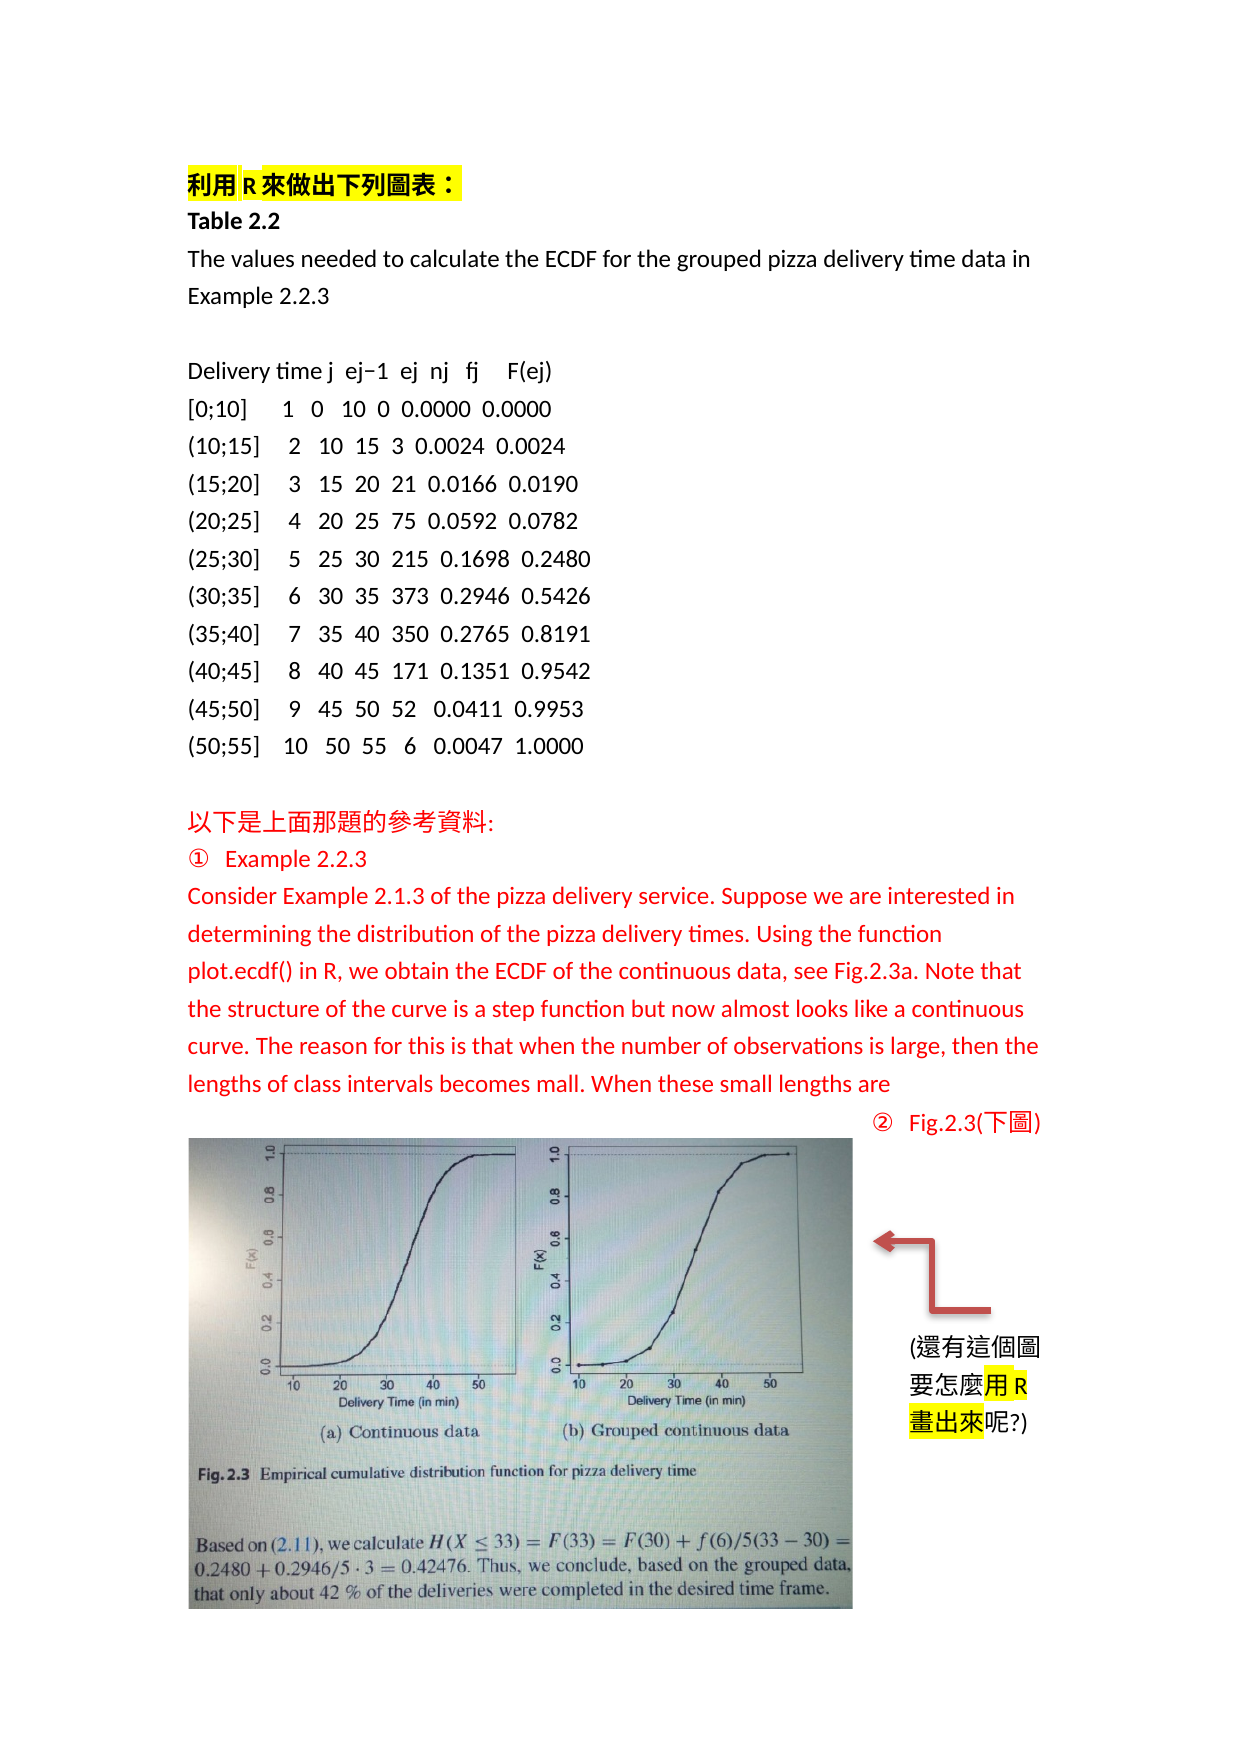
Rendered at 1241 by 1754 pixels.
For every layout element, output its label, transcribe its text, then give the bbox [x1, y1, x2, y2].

text (25;30] 5 25 30 215 0.1698 0.2480 [187, 539, 1053, 577]
text (45;50] 9 45 50 52 0.0411 0.9953 [187, 689, 1053, 727]
text (20;25] 4 20 25 75 0.0592 0.0782 [187, 502, 1053, 539]
text (40;45] 8 40 45 171 0.1351 0.9542 [187, 652, 1053, 689]
list Fig.2.3(下圖) [187, 1102, 1053, 1139]
text (35;40] 7 35 40 350 0.2765 0.8191 [187, 614, 1053, 652]
list (還有這個圖要怎麼用R畫出來呢?) [225, 1327, 1053, 1439]
text 以下是上面那題的參考資料: [187, 802, 1053, 839]
text (15;20] 3 15 20 21 0.0166 0.0190 [187, 464, 1053, 502]
picture [187, 1347, 855, 1610]
text (30;35] 6 30 35 373 0.2946 0.5426 [187, 577, 1053, 614]
list Example 2.2.3 [187, 839, 1053, 877]
text 利用R來做出下列圖表： [187, 164, 1053, 202]
text [0;10] 1 0 10 0 0.0000 0.0000 [187, 389, 1053, 427]
text (50;55] 10 50 55 6 0.0047 1.0000 [187, 727, 1053, 764]
text Delivery time j ej−1 ej nj fj F(ej) [187, 352, 1053, 389]
text Consider Example 2.1.3 of the pizza delivery service. Suppose we are interested in determining the distribution of the pizza delivery times. Using the function plot.ecdf() in R, we obtain the ECDF of the continuous data, see Fig.2.3a. Note that the structure of the curve is a step function but now almost looks like a continuous curve. The reason for this is that when the number of observations is large, then the lengths of class intervals becomes mall. When these small lengths are [187, 877, 1053, 1102]
text Table 2.2 [187, 202, 1053, 239]
text (10;15] 2 10 15 3 0.0024 0.0024 [187, 427, 1053, 464]
text The values needed to calculate the ECDF for the grouped pizza delivery time data in Example 2.2.3 [187, 239, 1053, 314]
